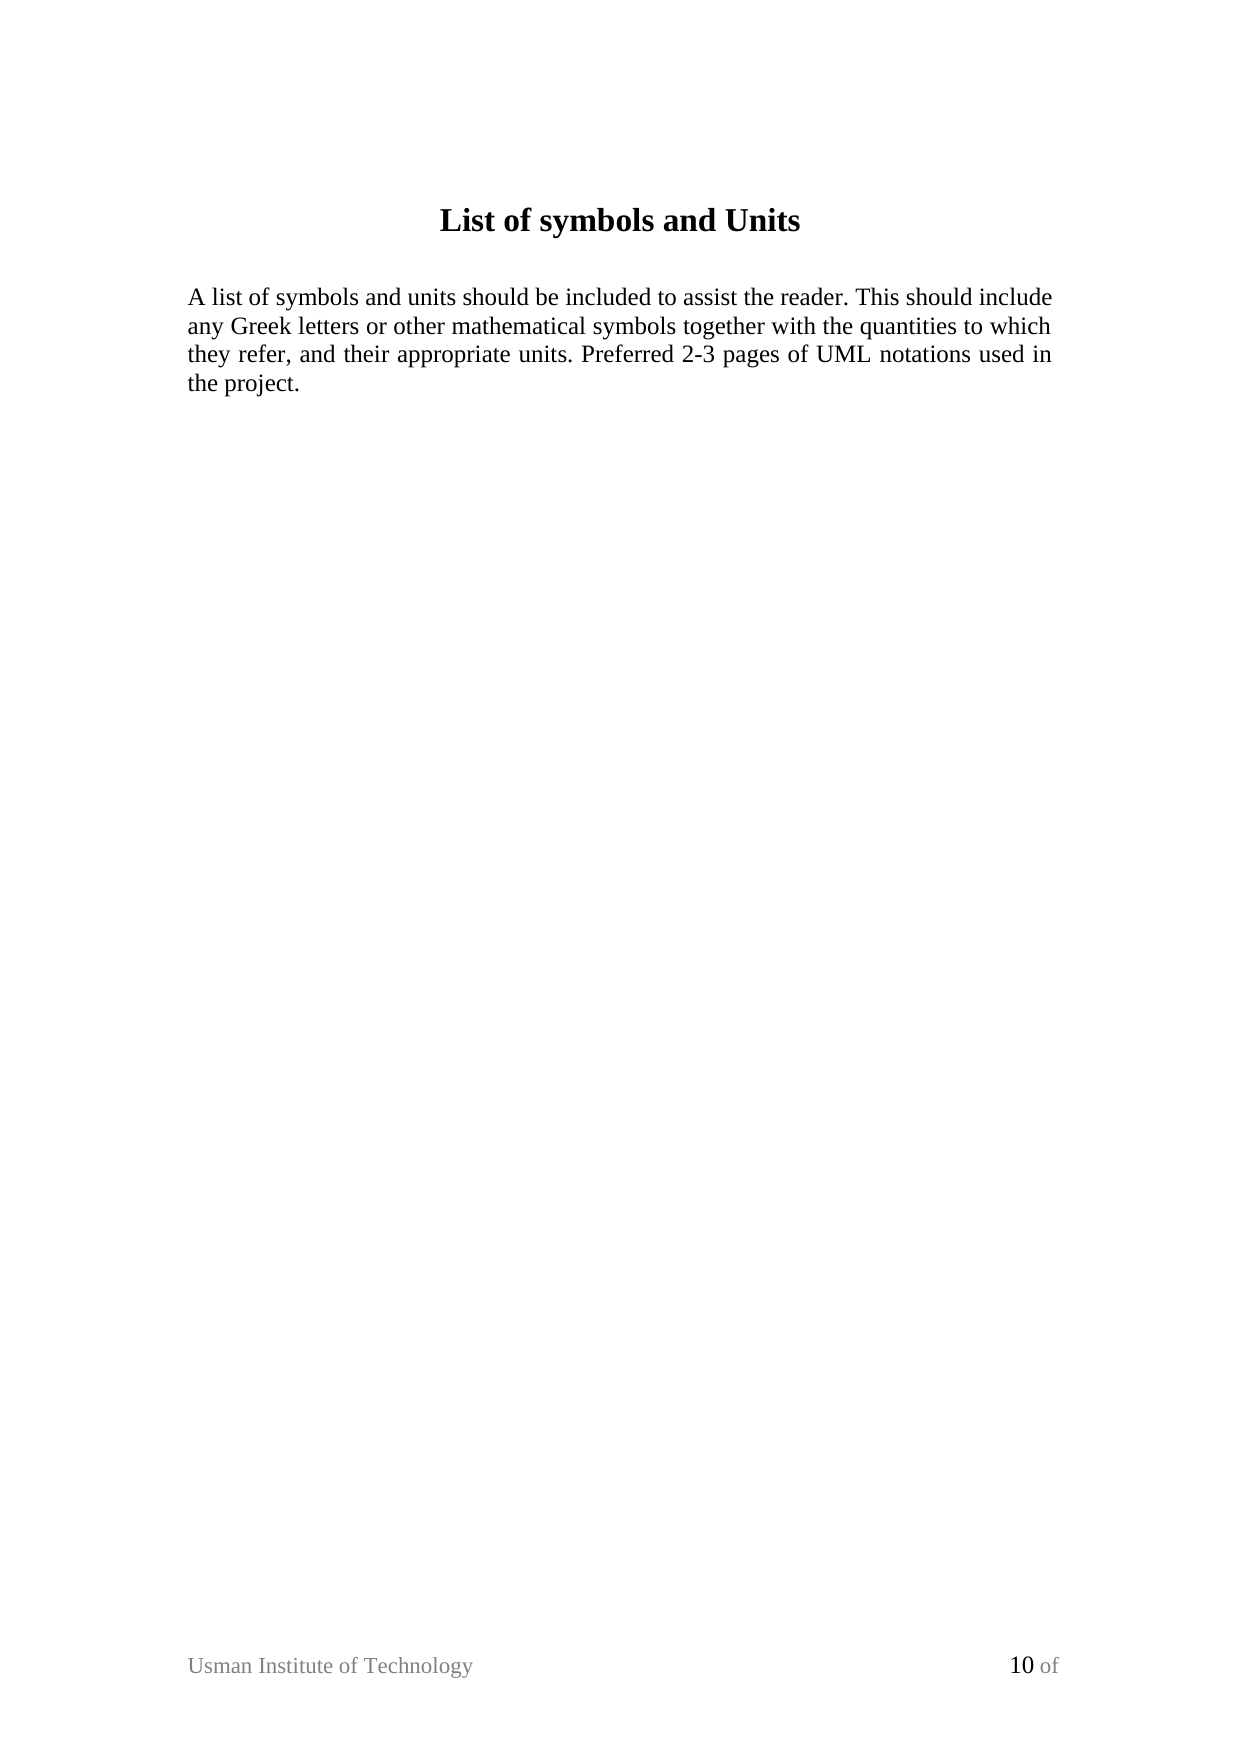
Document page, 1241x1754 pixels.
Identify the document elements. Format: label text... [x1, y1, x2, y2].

text A list of symbols and units should be included to assist the reader. This should include any Greek letters or other mathematical symbols together with the quantities to which they refer, and their appropriate units. Preferred 2-3 pages of UML notations used in the project. [187, 282, 1053, 397]
list List of symbols and Units [187, 200, 1053, 238]
